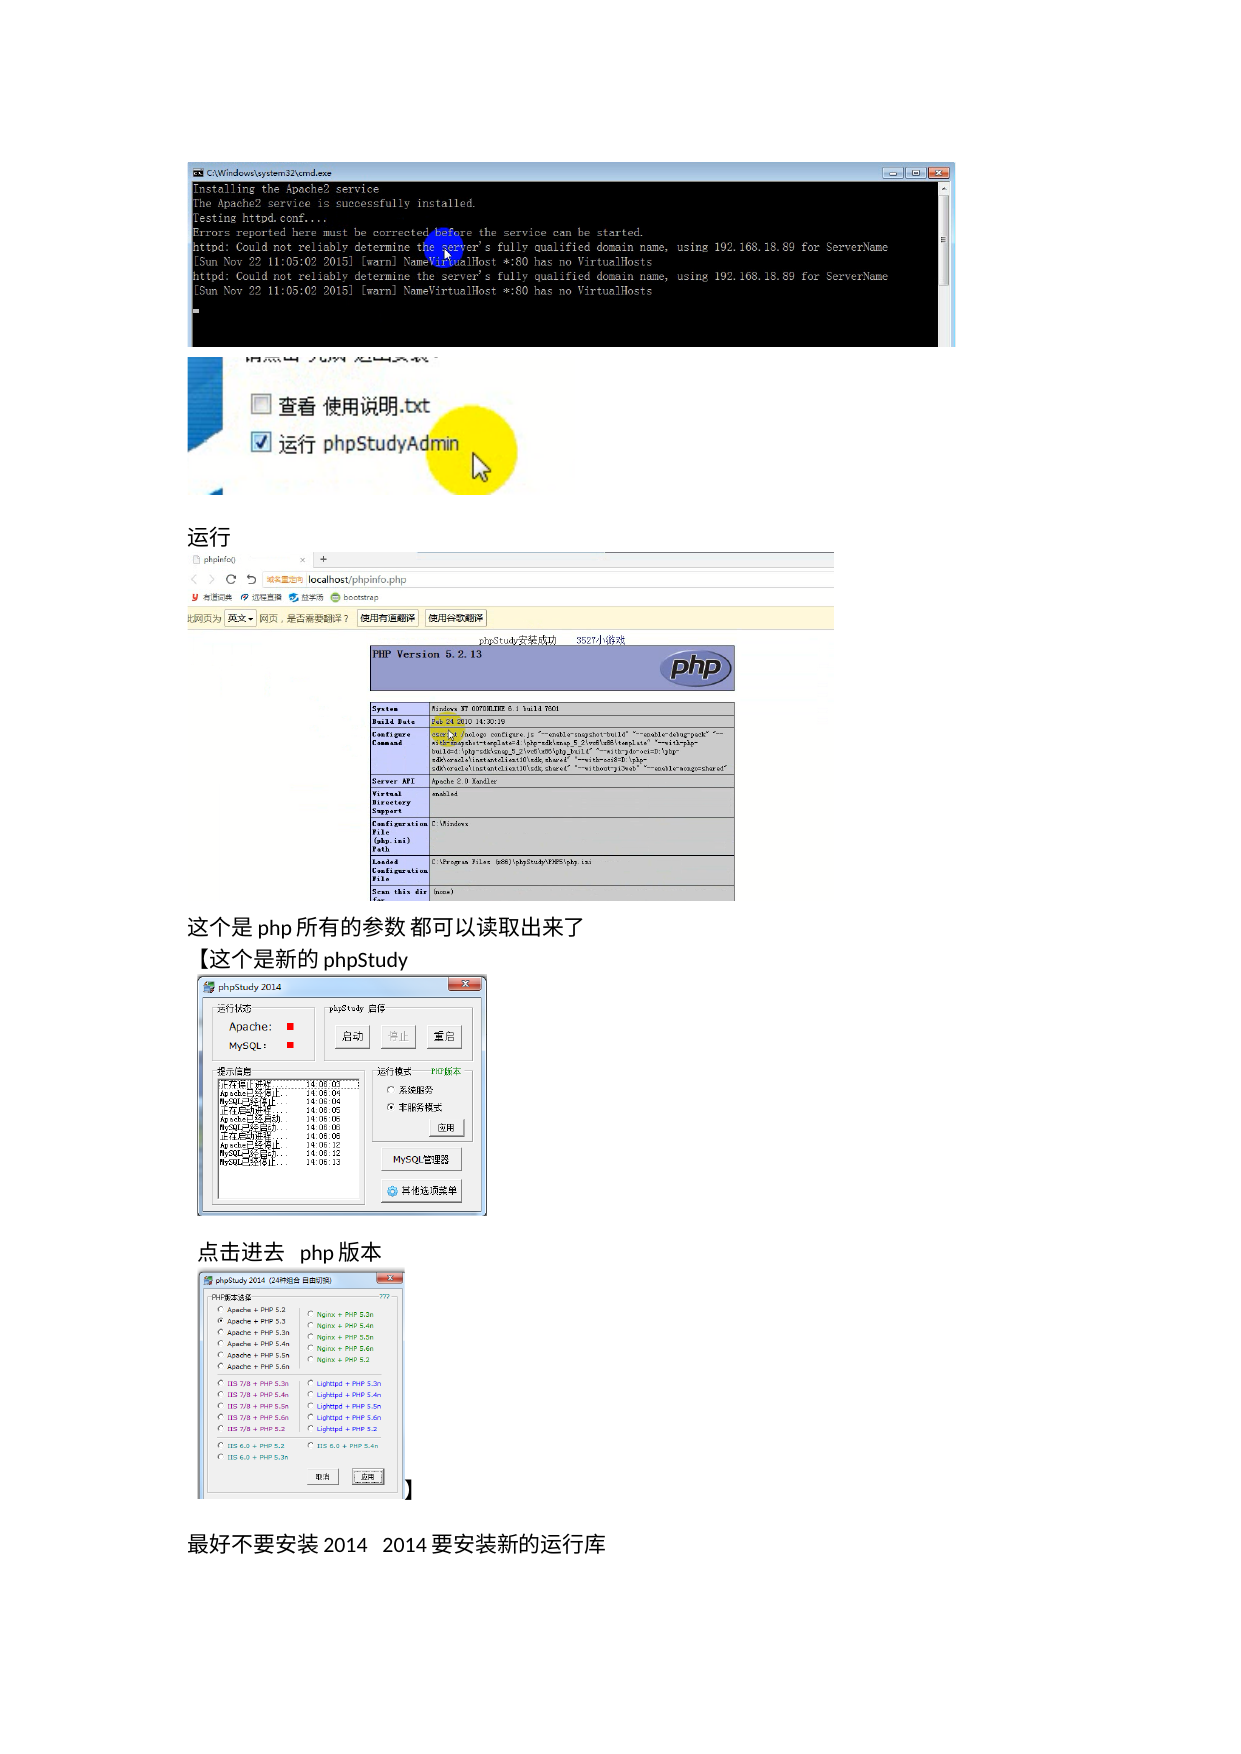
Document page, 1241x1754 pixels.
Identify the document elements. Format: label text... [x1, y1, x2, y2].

text 运行 [187, 519, 1053, 552]
picture [197, 974, 487, 1216]
text 】 [187, 1267, 1053, 1527]
text 这个是php所有的参数 都可以读取出来了 [187, 909, 1053, 942]
picture [187, 552, 834, 901]
text 【这个是新的phpStudy [187, 942, 1053, 974]
text 最好不要安装2014 2014要安装新的运行库 [187, 1527, 1053, 1559]
picture [187, 162, 956, 347]
picture [197, 1267, 405, 1499]
text 点击进去 php版本 [187, 1234, 1053, 1267]
picture [187, 357, 575, 495]
